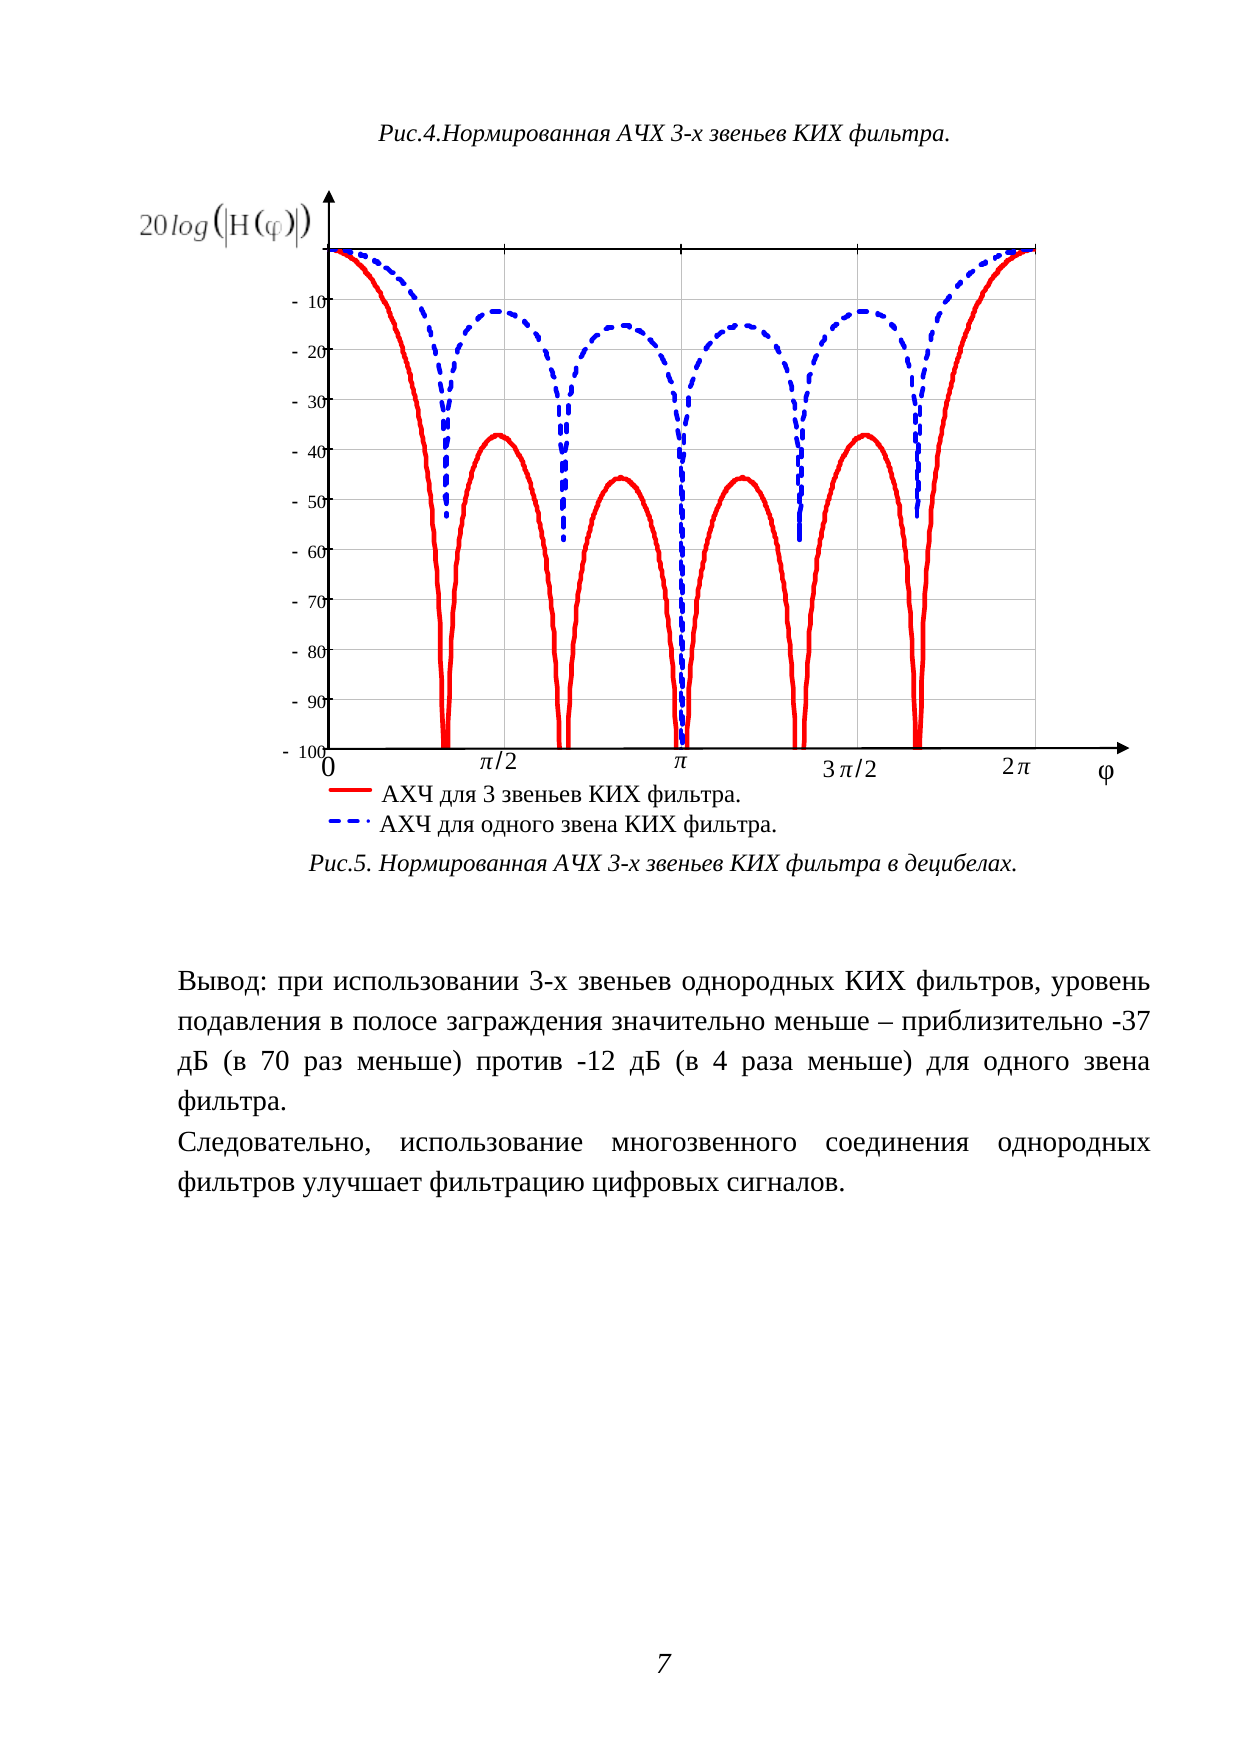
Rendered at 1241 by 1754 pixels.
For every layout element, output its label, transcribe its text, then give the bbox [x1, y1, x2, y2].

text Рис.5. Нормированная АЧХ 3-х звеньев КИХ фильтра в децибелах. [177, 848, 1152, 877]
text Следовательно, использование многозвенного соединения однородных фильтров улучшает фильтрацию цифровых сигналов. [177, 1124, 1152, 1197]
text Вывод: при использовании 3-х звеньев однородных КИХ фильтров, уровень подавления в полосе заграждения значительно меньше – приблизительно -37 дБ (в 70 раз меньше) против -12 дБ (в 4 раза меньше) для одного звена фильтра. [177, 963, 1152, 1117]
text Рис.4.Нормированная АЧХ 3-х звеньев КИХ фильтра. [177, 118, 1152, 147]
